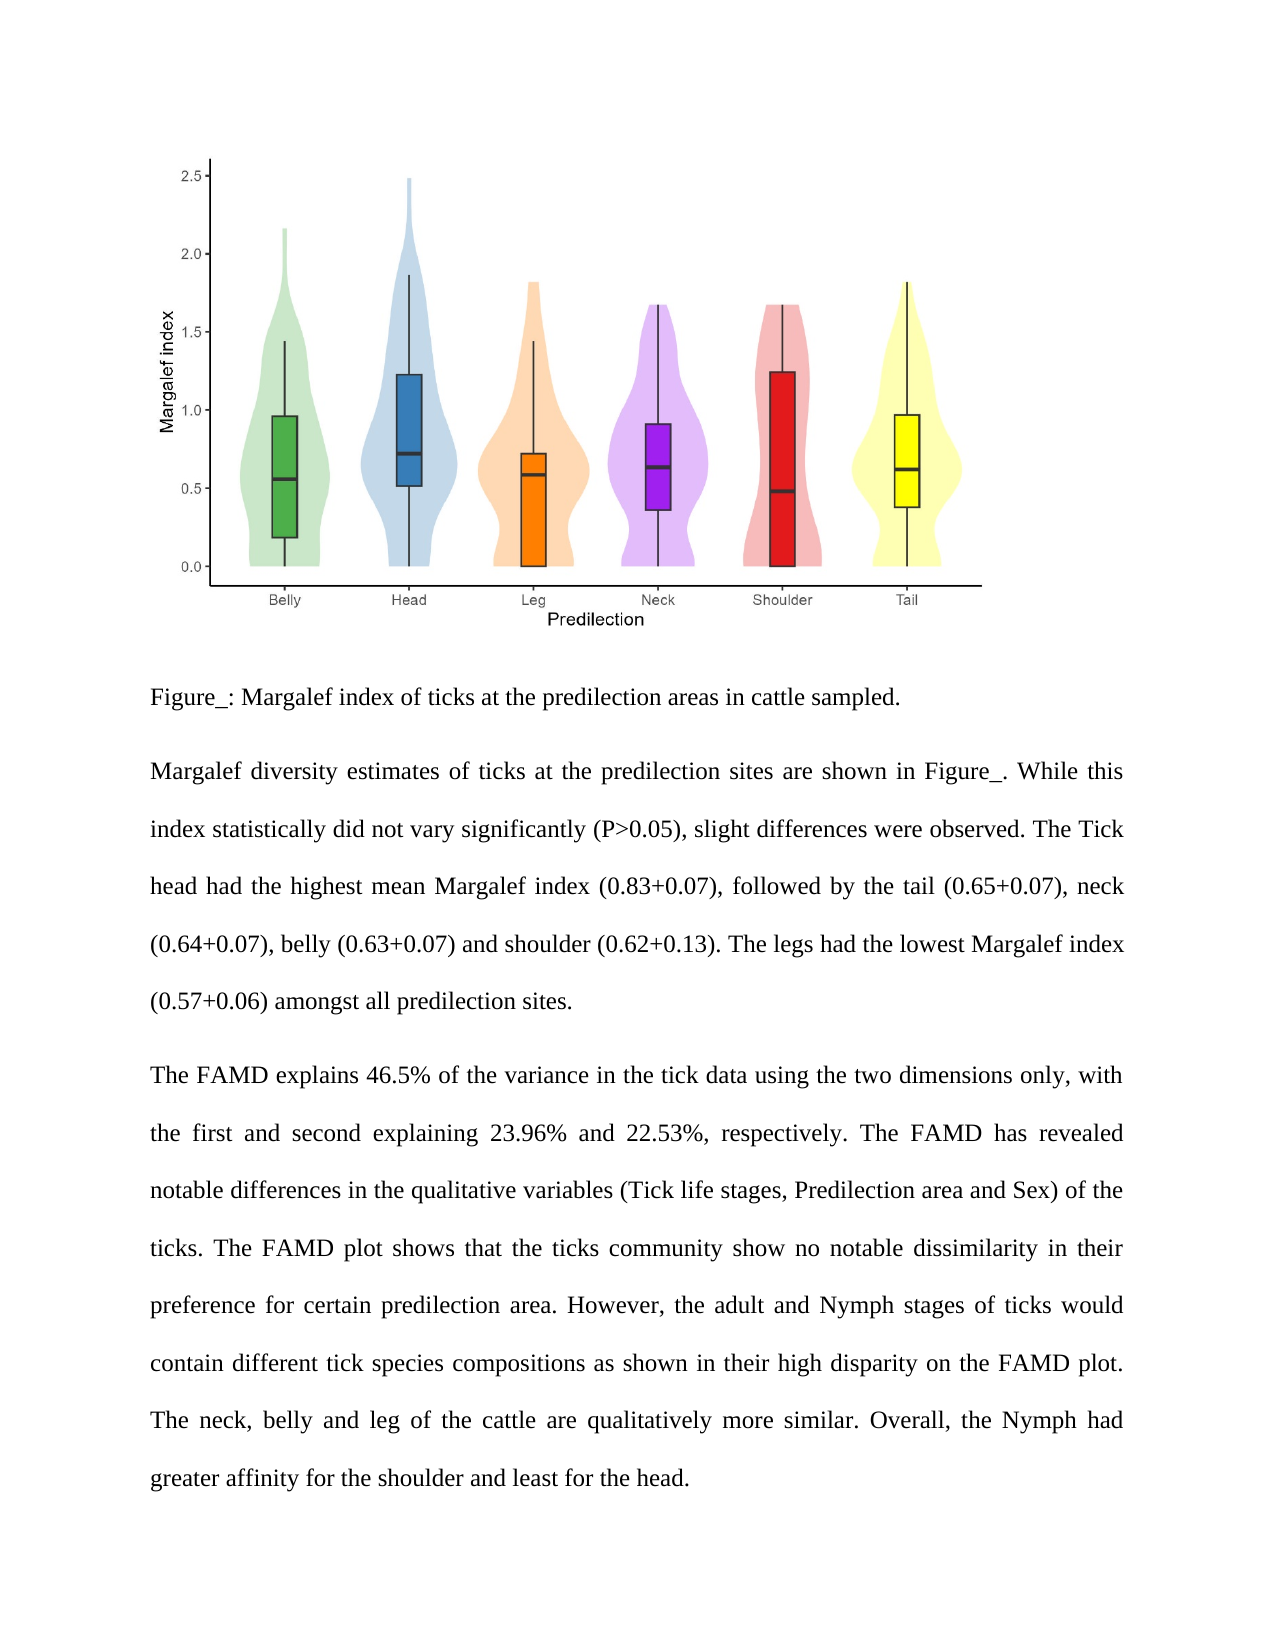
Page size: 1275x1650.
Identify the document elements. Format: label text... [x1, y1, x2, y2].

text The FAMD explains 46.5% of the variance in the tick data using the two dimensions only, with the first and second explaining 23.96% and 22.53%, respectively. The FAMD has revealed notable differences in the qualitative variables (Tick life stages, Predilection area and Sex) of the ticks. The FAMD plot shows that the ticks community show no notable dissimilarity in their preference for certain predilection area. However, the adult and Nymph stages of ticks would contain different tick species compositions as shown in their high disparity on the FAMD plot. The neck, belly and leg of the cattle are qualitatively more similar. Overall, the Nymph had greater affinity for the shoulder and least for the head. [150, 1061, 1125, 1492]
text Figure_: Margalef index of ticks at the predilection areas in cattle sampled. [150, 682, 1125, 711]
picture [150, 150, 997, 638]
text Margalef diversity estimates of ticks at the predilection sites are shown in Figure_. While this index statistically did not vary significantly (P>0.05), slight differences were observed. The Tick head had the highest mean Margalef index (0.83+0.07), followed by the tail (0.65+0.07), neck (0.64+0.07), belly (0.63+0.07) and shoulder (0.62+0.13). The legs had the lowest Margalef index (0.57+0.06) amongst all predilection sites. [150, 756, 1125, 1015]
